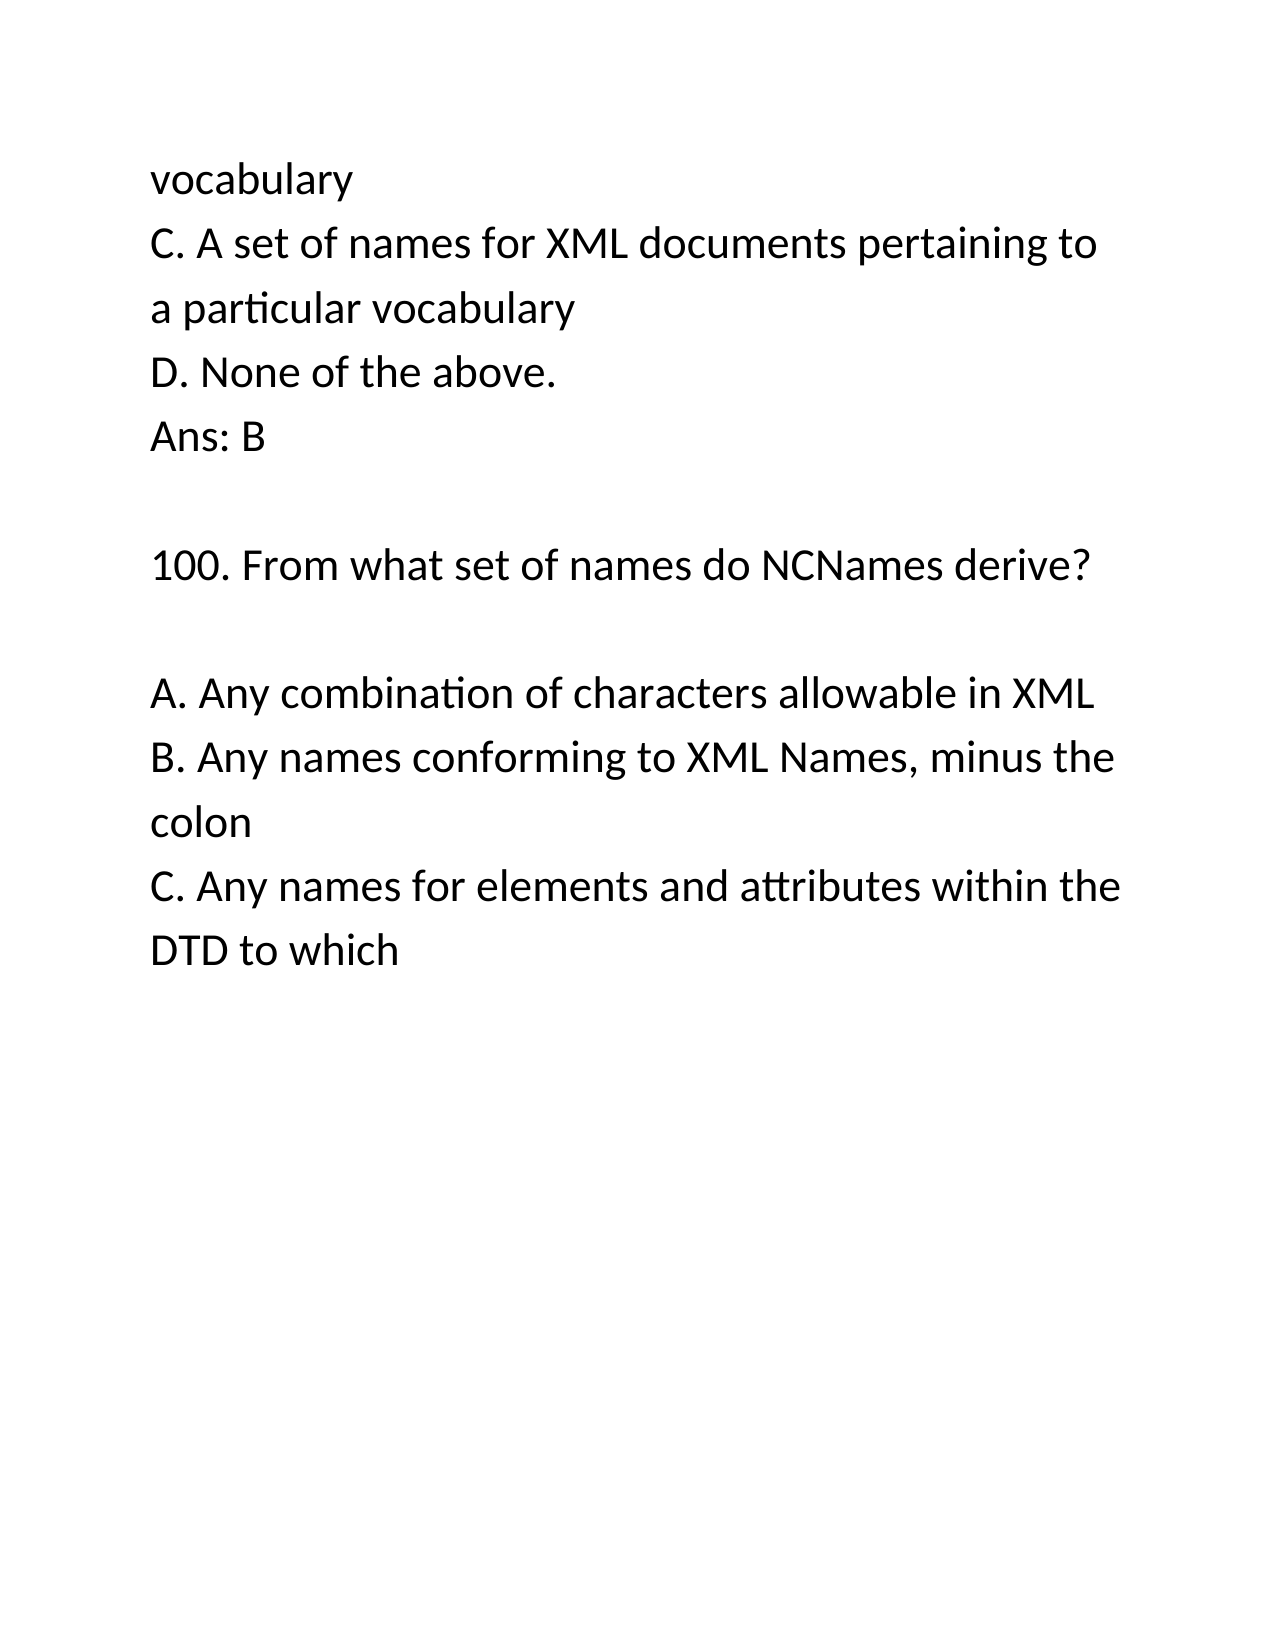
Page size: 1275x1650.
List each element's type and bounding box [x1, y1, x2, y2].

text [150, 150, 1125, 977]
